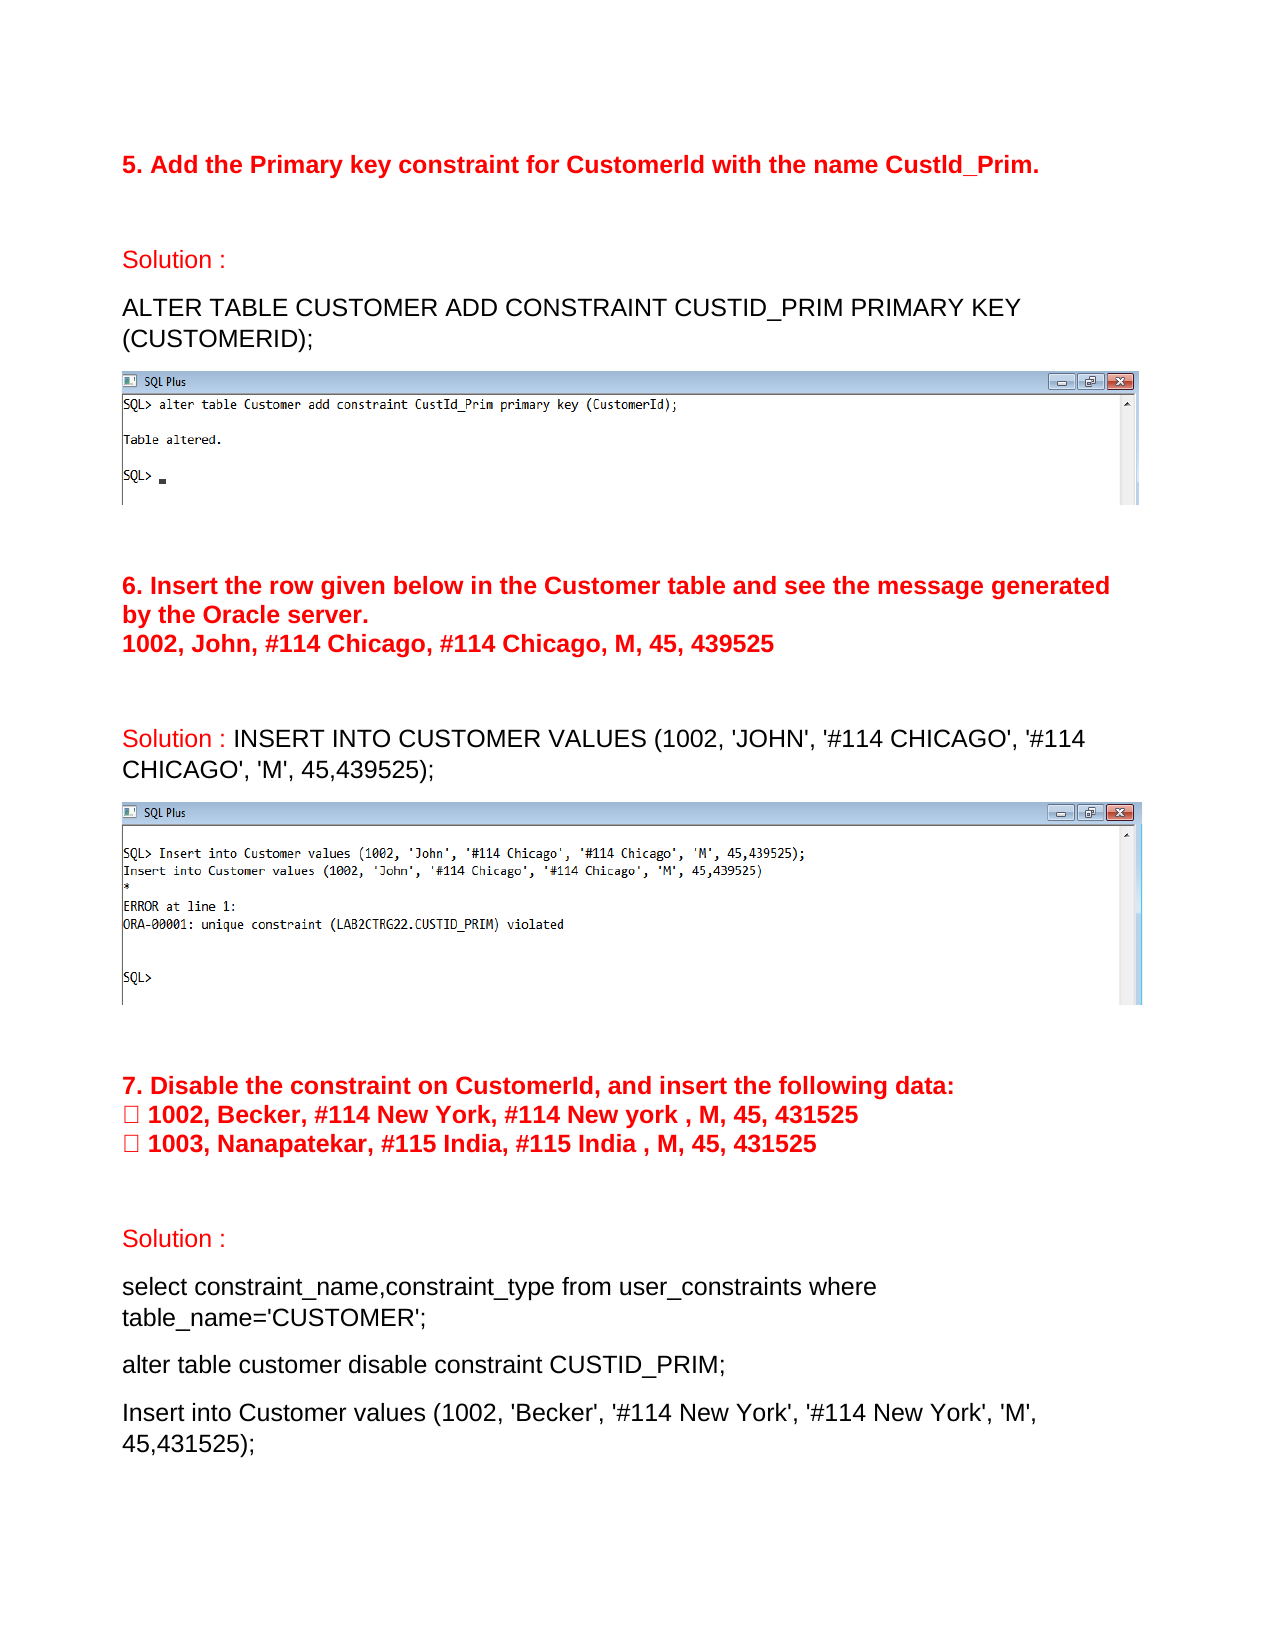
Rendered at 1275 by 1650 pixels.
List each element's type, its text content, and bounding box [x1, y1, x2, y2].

text Solution : [122, 245, 1162, 274]
text Solution : [122, 1224, 1162, 1253]
text by the Oracle server. [122, 600, 1162, 629]
text select constraint_name,constraint_type from user_constraints where table_name='CUSTOMER'; [122, 1272, 1162, 1331]
text Solution : INSERT INTO CUSTOMER VALUES (1002, 'JOHN', '#114 CHICAGO', '#114 CHICAGO', 'M', 45,439525); [122, 724, 1162, 784]
picture [121, 371, 1139, 505]
text Insert into Customer values (1002, 'Becker', '#114 New York', '#114 New York', 'M', 45,431525); [122, 1398, 1162, 1458]
text 7. Disable the constraint on CustomerId, and insert the following data: [122, 1071, 1162, 1100]
text 6. Insert the row given below in the Customer table and see the message generated [122, 571, 1162, 600]
text 1002, John, #114 Chicago, #114 Chicago, M, 45, 439525 [122, 629, 1162, 657]
text  1002, Becker, #114 New York, #114 New york , M, 45, 431525 [122, 1100, 1162, 1128]
text alter table customer disable constraint CUSTID_PRIM; [122, 1350, 1162, 1379]
text ALTER TABLE CUSTOMER ADD CONSTRAINT CUSTID_PRIM PRIMARY KEY (CUSTOMERID); [122, 293, 1162, 353]
text 5. Add the Primary key constraint for Customerld with the name Custld_Prim. [122, 150, 1162, 179]
text  1003, Nanapatekar, #115 India, #115 India , M, 45, 431525 [122, 1128, 1162, 1157]
picture [121, 802, 1143, 1005]
